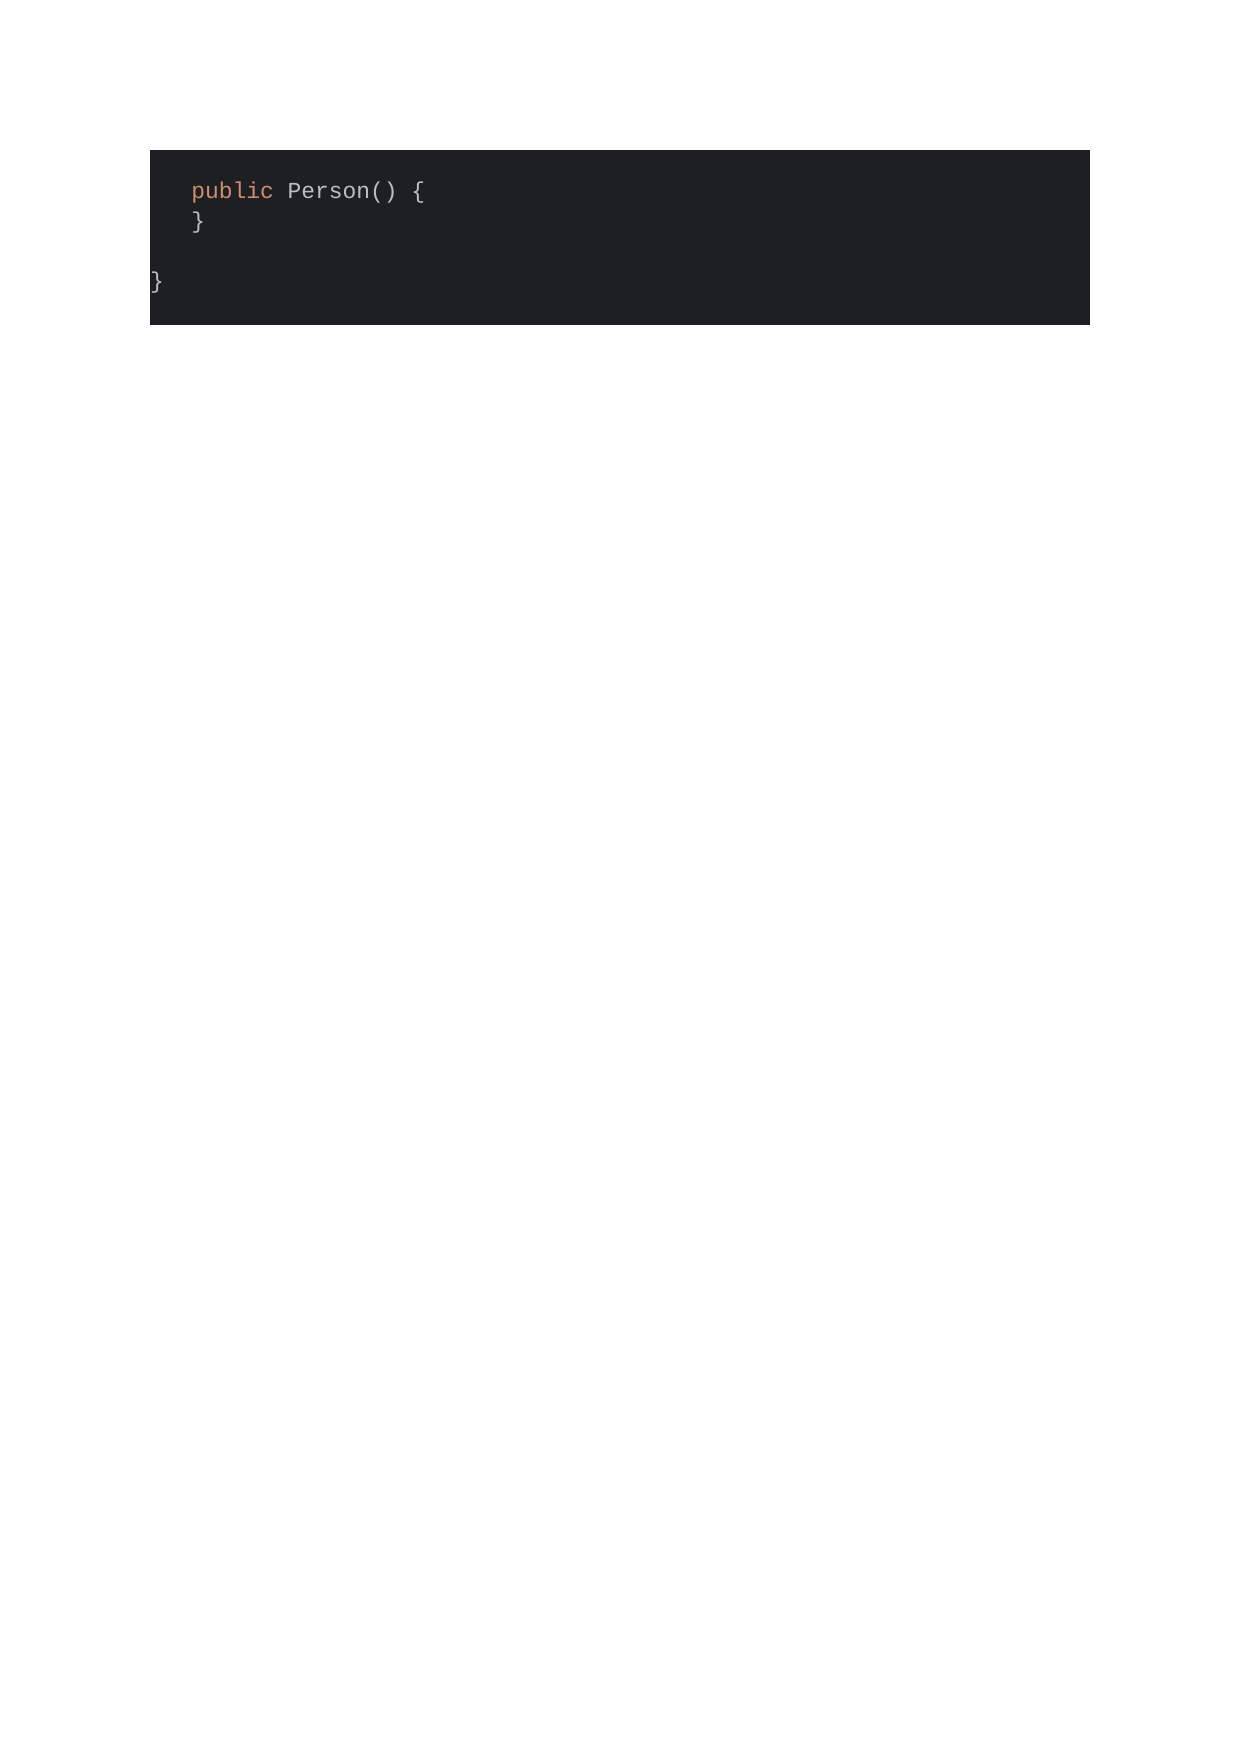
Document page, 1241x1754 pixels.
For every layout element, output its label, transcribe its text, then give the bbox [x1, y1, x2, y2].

text } [150, 209, 1090, 236]
text } [150, 269, 1090, 295]
text public Person() { [150, 180, 1090, 206]
